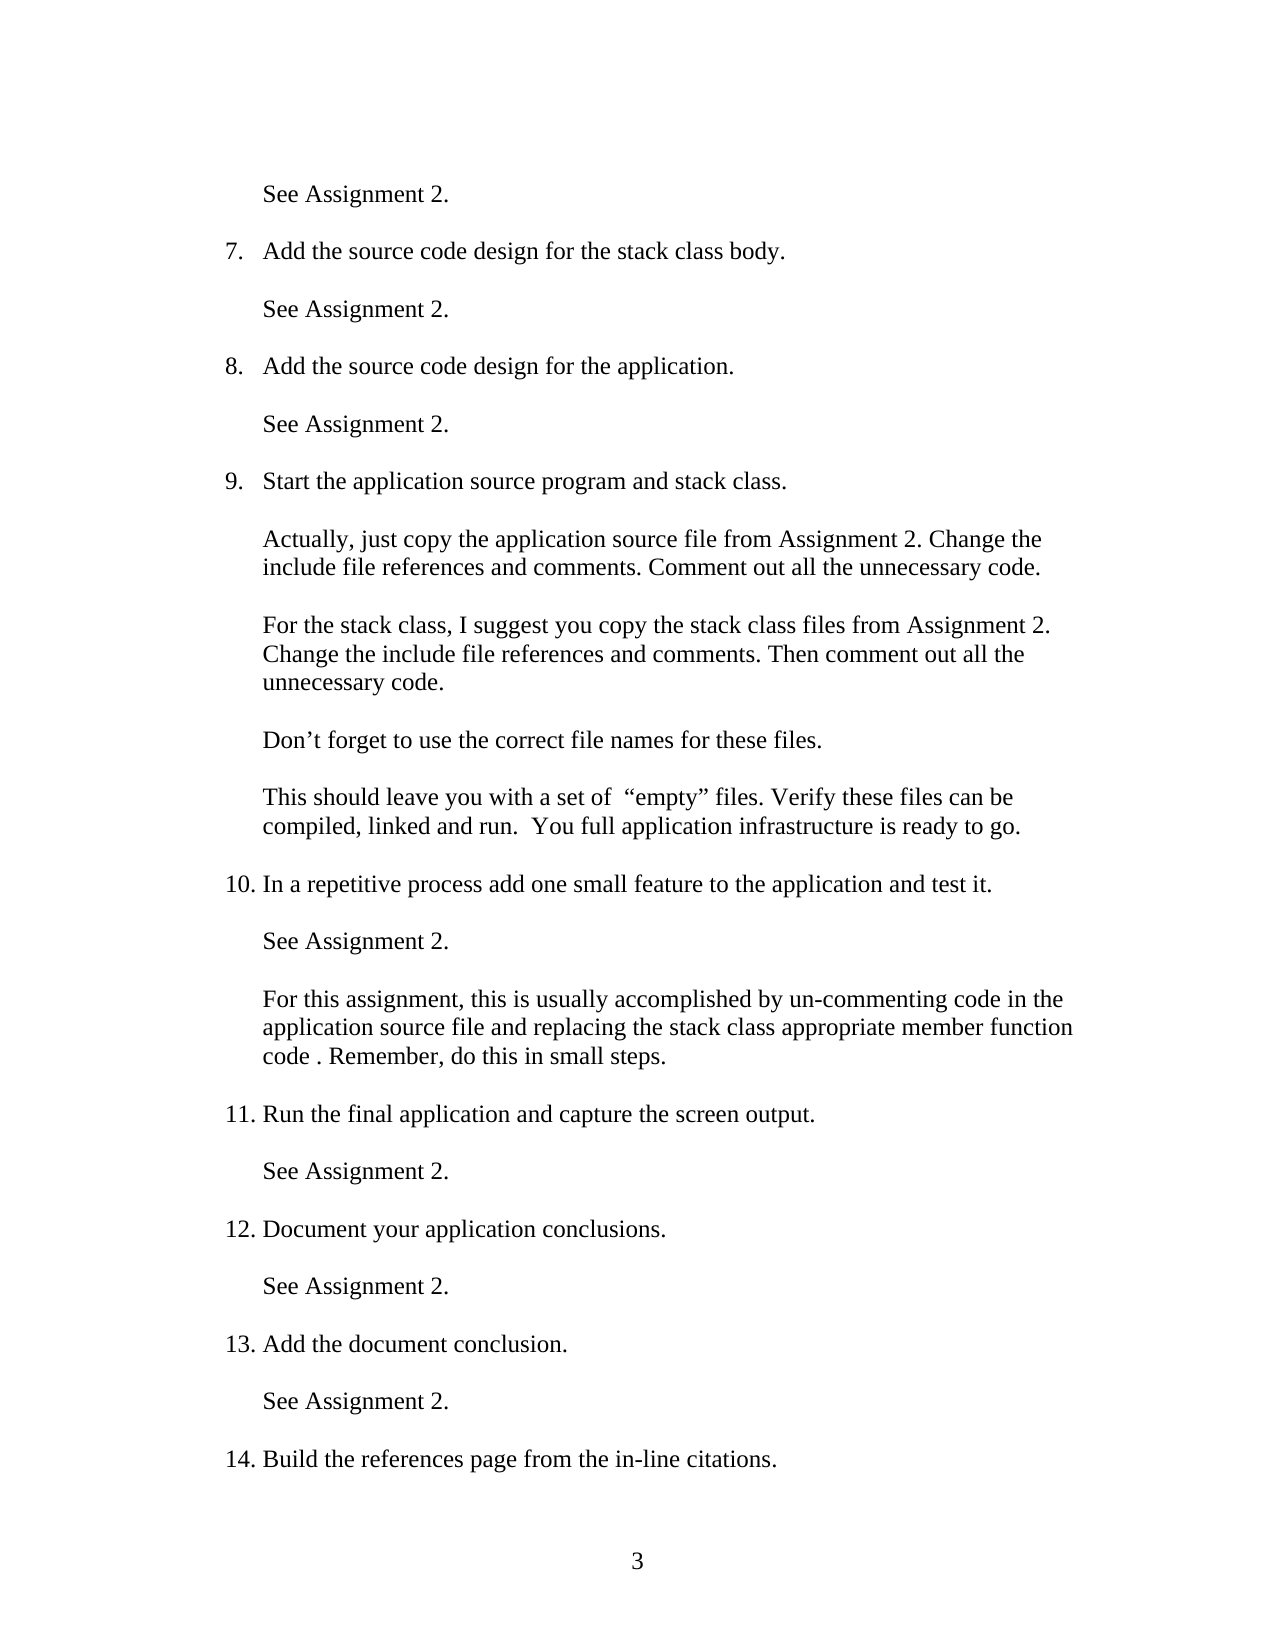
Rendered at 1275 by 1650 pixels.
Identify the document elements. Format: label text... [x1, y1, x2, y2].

text See Assignment 2. [262, 926, 1087, 955]
list In a repetitive process add one small feature to the application and test it. [225, 869, 1087, 897]
text See Assignment 2. [262, 294, 1087, 322]
text Don’t forget to use the correct file names for these files. [262, 725, 1087, 754]
text This should leave you with a set of “empty” files. Verify these files can be compiled, linked and run. You full application infrastructure is ready to go. [262, 782, 1087, 840]
list Run the final application and capture the screen output. [225, 1099, 1087, 1127]
list Start the application source program and stack class. [225, 466, 1087, 495]
text See Assignment 2. [262, 1386, 1087, 1415]
text See Assignment 2. [262, 1156, 1087, 1185]
list Build the references page from the in-line citations. [225, 1444, 1087, 1472]
list Add the source code design for the application. [225, 351, 1087, 380]
list Document your application conclusions. [225, 1214, 1087, 1242]
list Add the source code design for the stack class body. [225, 236, 1087, 265]
text See Assignment 2. [262, 179, 1087, 207]
text See Assignment 2. [262, 1271, 1087, 1300]
text For this assignment, this is usually accomplished by un-commenting code in the application source file and replacing the stack class appropriate member function code . Remember, do this in small steps. [262, 984, 1087, 1070]
list Add the document conclusion. [225, 1329, 1087, 1357]
text See Assignment 2. [262, 409, 1087, 437]
text For the stack class, I suggest you copy the stack class files from Assignment 2. Change the include file references and comments. Then comment out all the unnecessary code. [262, 610, 1087, 696]
text Actually, just copy the application source file from Assignment 2. Change the include file references and comments. Comment out all the unnecessary code. [262, 524, 1087, 581]
